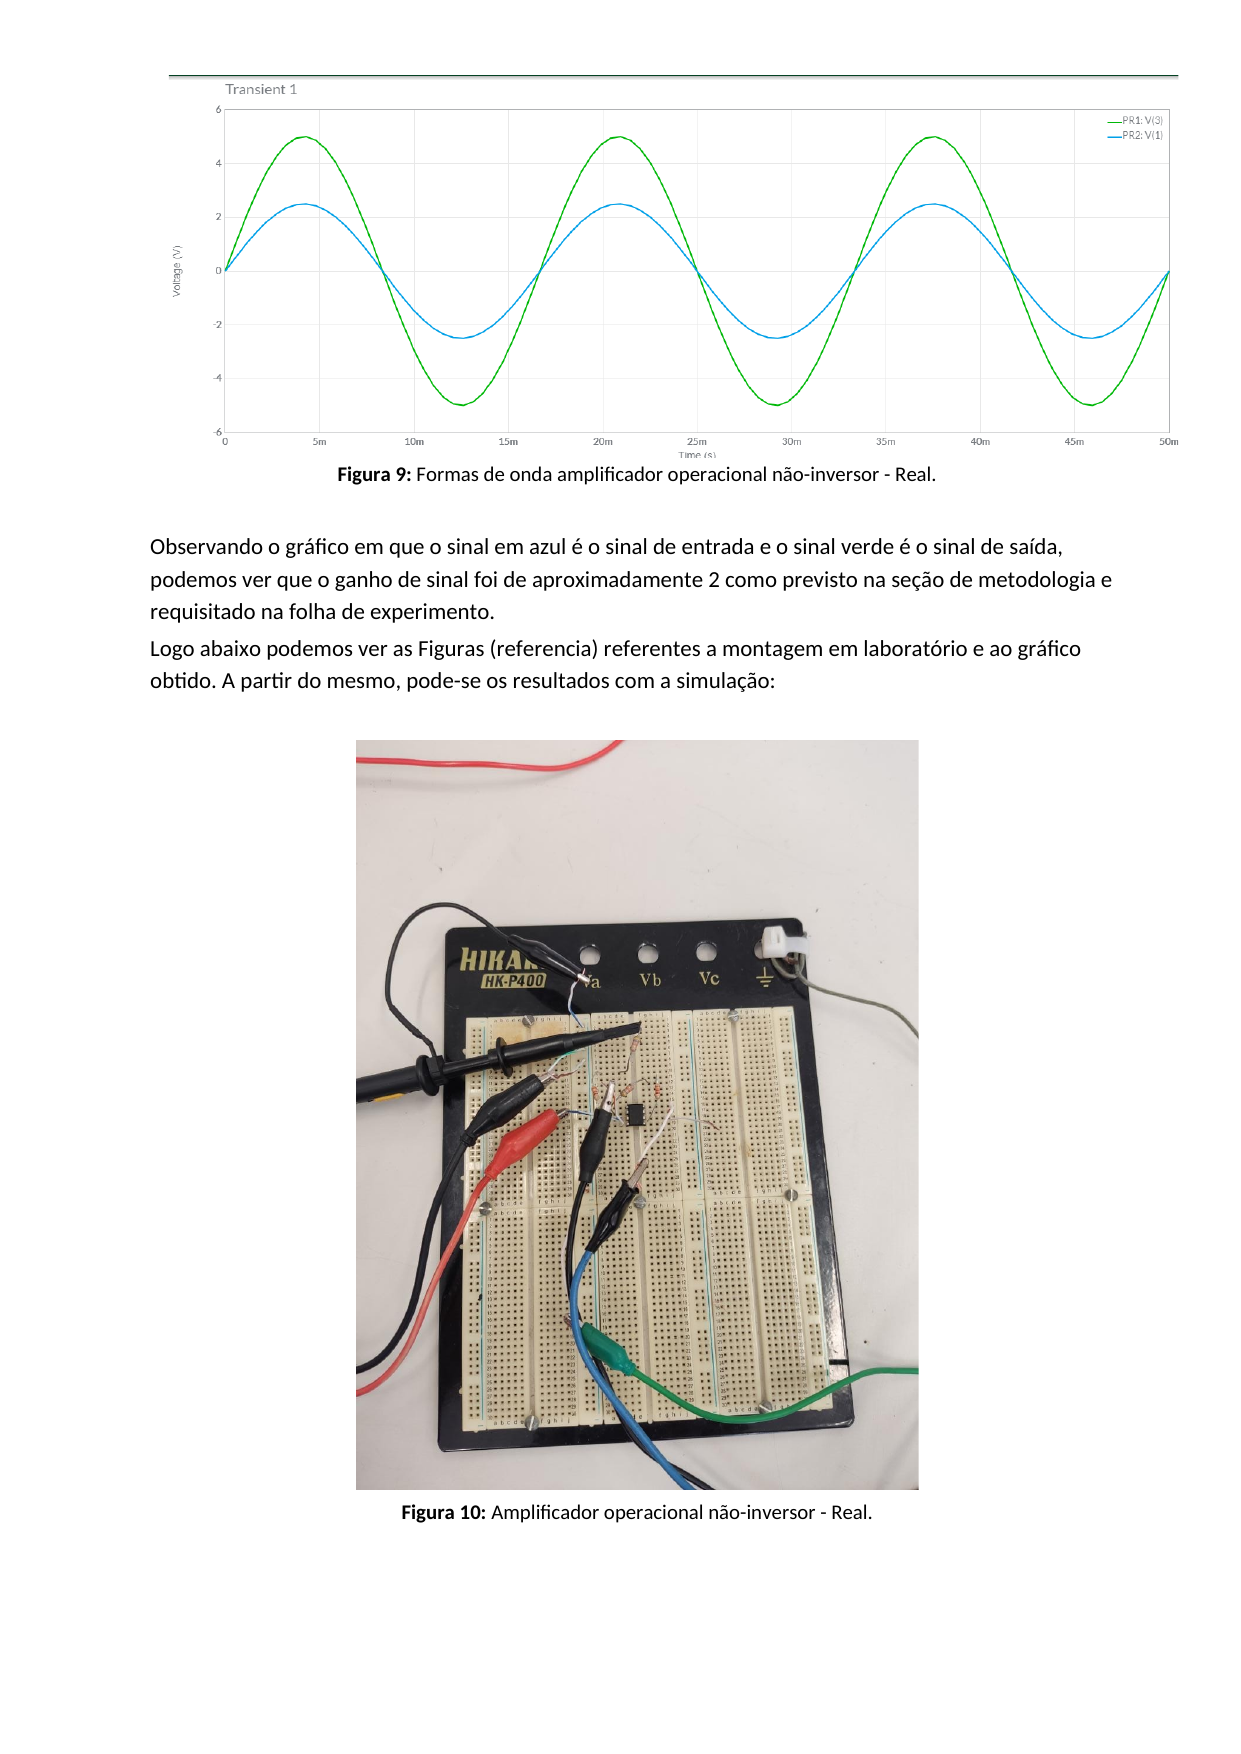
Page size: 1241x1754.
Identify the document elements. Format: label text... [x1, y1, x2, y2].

text Logo abaixo podemos ver as Figuras (referencia) referentes a montagem em laboratório e ao gráfico obtido. A partir do mesmo, pode-se os resultados com a simulação: [150, 634, 1124, 694]
list Figura 10: Amplificador operacional não-inversor - Real. [150, 1499, 1124, 1524]
text Observando o gráfico em que o sinal em azul é o sinal de entrada e o sinal verde é o sinal de saída, podemos ver que o ganho de sinal foi de aproximadamente 2 como previsto na seção de metodologia e requisitado na folha de experimento. [150, 532, 1124, 625]
list Figura 9: Formas de onda amplificador operacional não-inversor - Real. [150, 75, 1124, 487]
